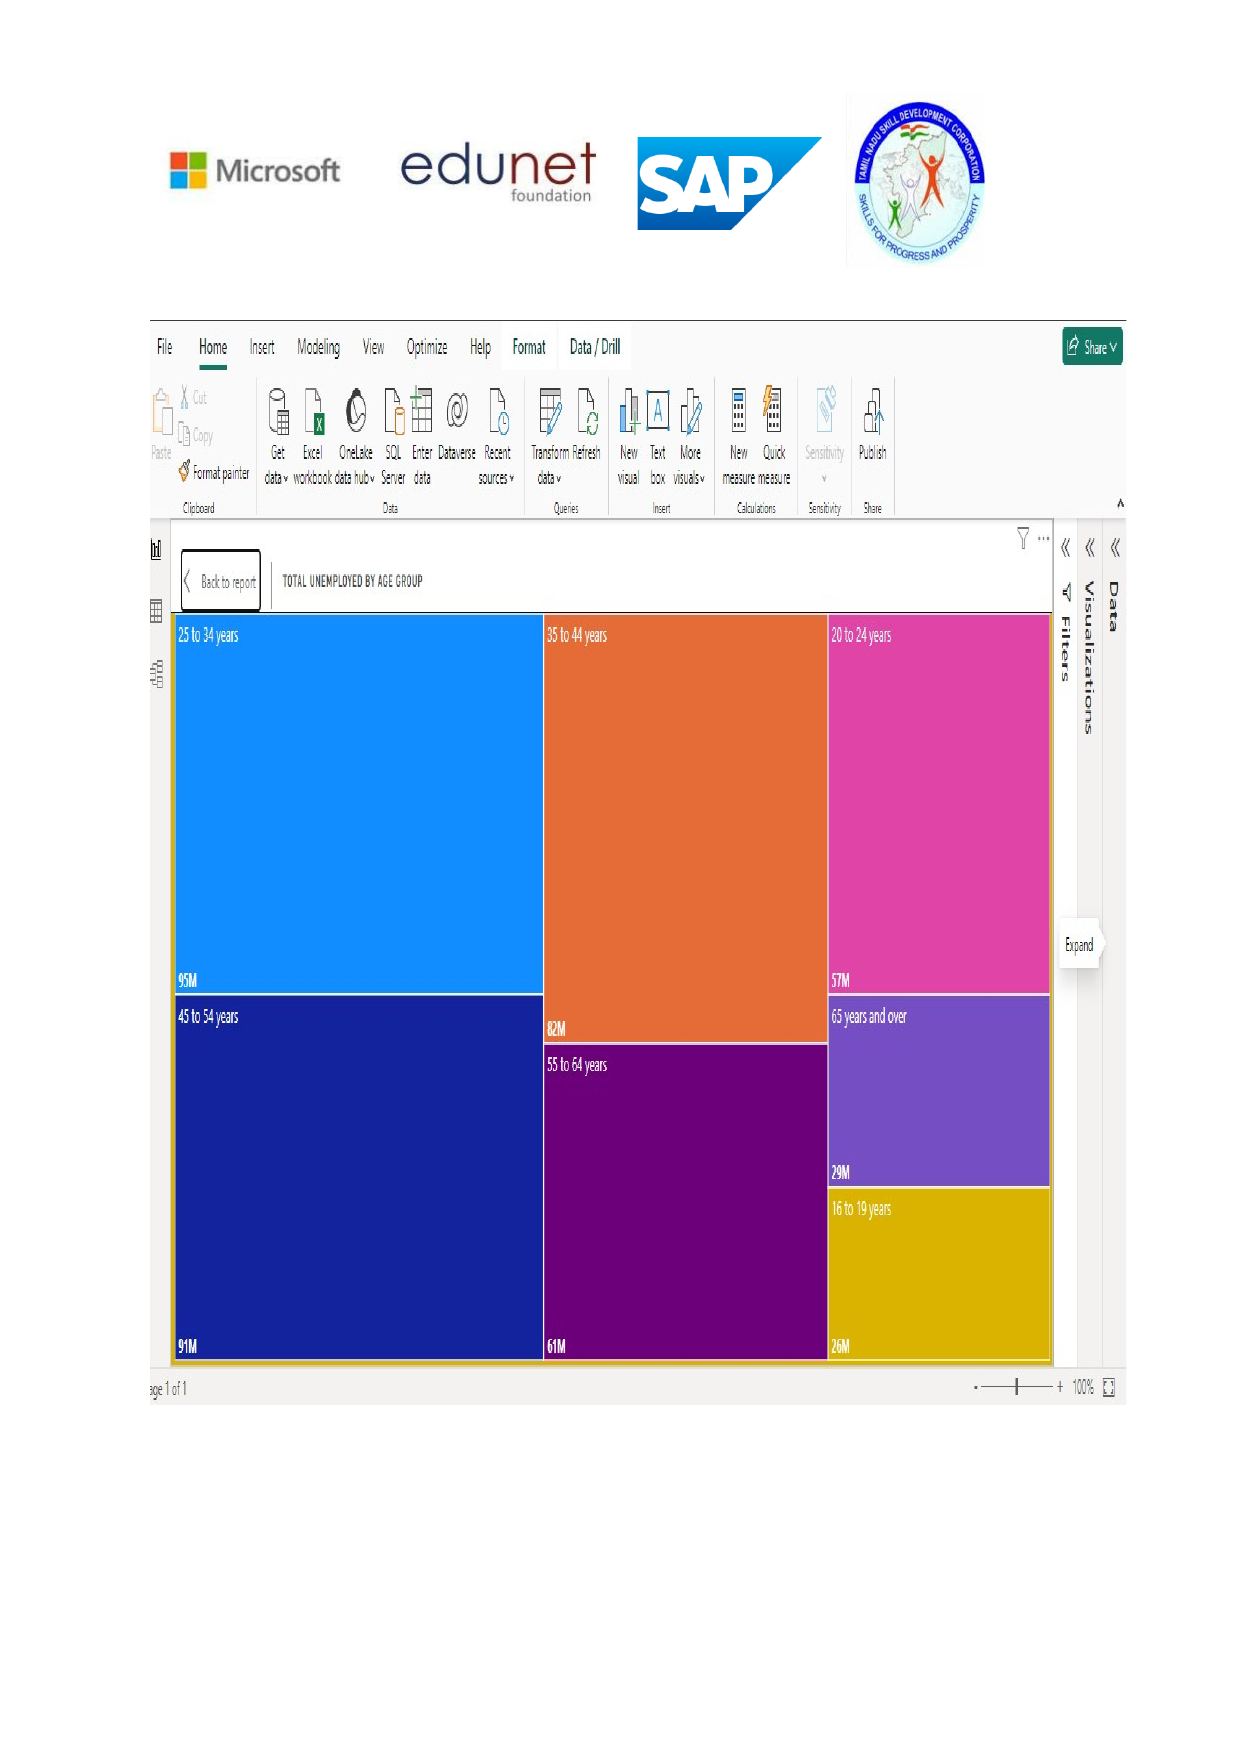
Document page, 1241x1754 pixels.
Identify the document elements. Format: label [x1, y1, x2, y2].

picture [637, 140, 822, 230]
picture [150, 320, 1127, 1405]
picture [397, 77, 598, 268]
picture [846, 92, 986, 268]
picture [150, 73, 357, 268]
